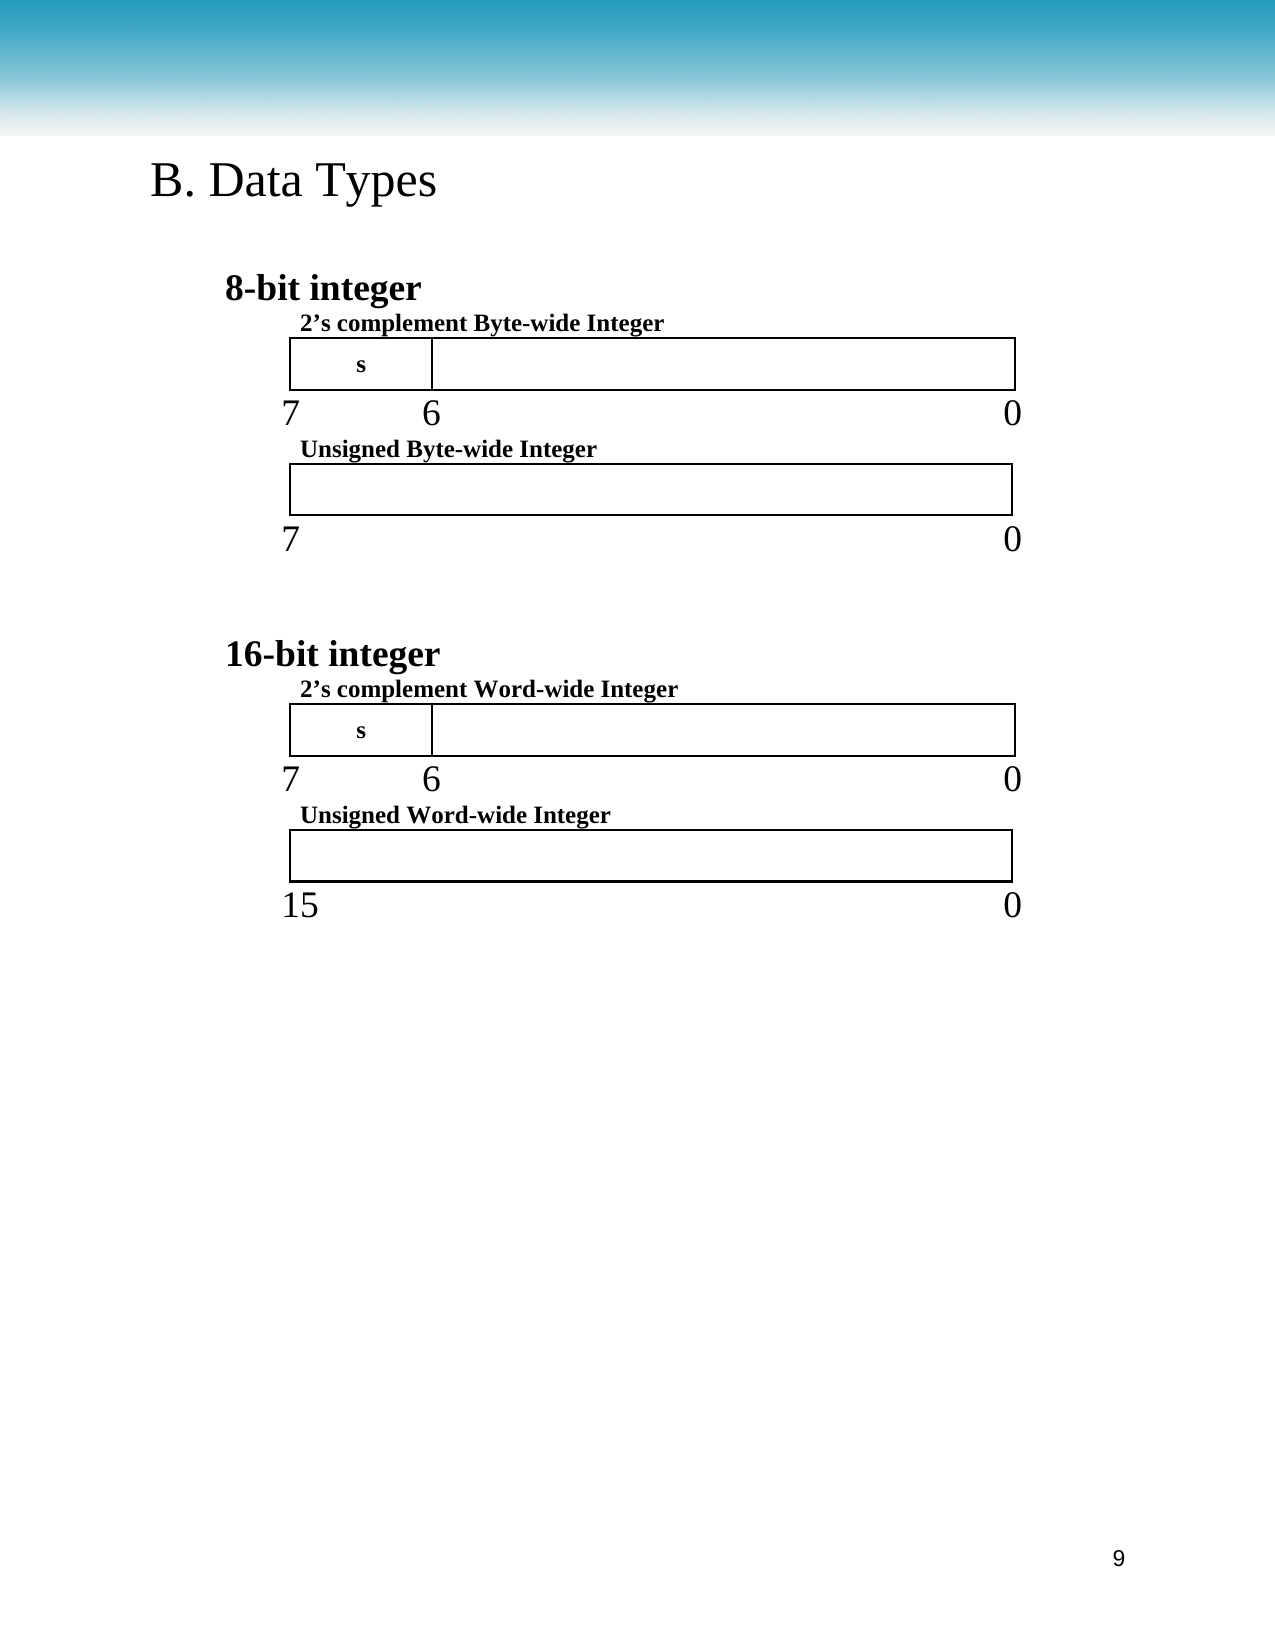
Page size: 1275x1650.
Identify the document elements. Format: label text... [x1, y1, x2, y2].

table_header s [291, 705, 431, 755]
text 8-bit integer [225, 265, 1125, 308]
text 2’s complement Byte-wide Integer [225, 308, 1125, 337]
text 7 6 0 [150, 391, 1125, 434]
text 7 6 0 [150, 757, 1125, 800]
text 16-bit integer [150, 631, 1125, 674]
text 7 0 [150, 516, 1125, 559]
text B. Data Types [150, 150, 1125, 207]
table_header [433, 705, 1014, 755]
text Unsigned Word-wide Integer [150, 800, 1125, 829]
table_header [291, 831, 1011, 880]
text Unsigned Byte-wide Integer [150, 434, 1125, 462]
text 15 0 [150, 882, 1125, 926]
table_header s [291, 339, 431, 388]
picture [0, 0, 1275, 136]
table_header [291, 465, 1011, 514]
text 2’s complement Word-wide Integer [150, 674, 1125, 703]
table_header [433, 339, 1014, 388]
